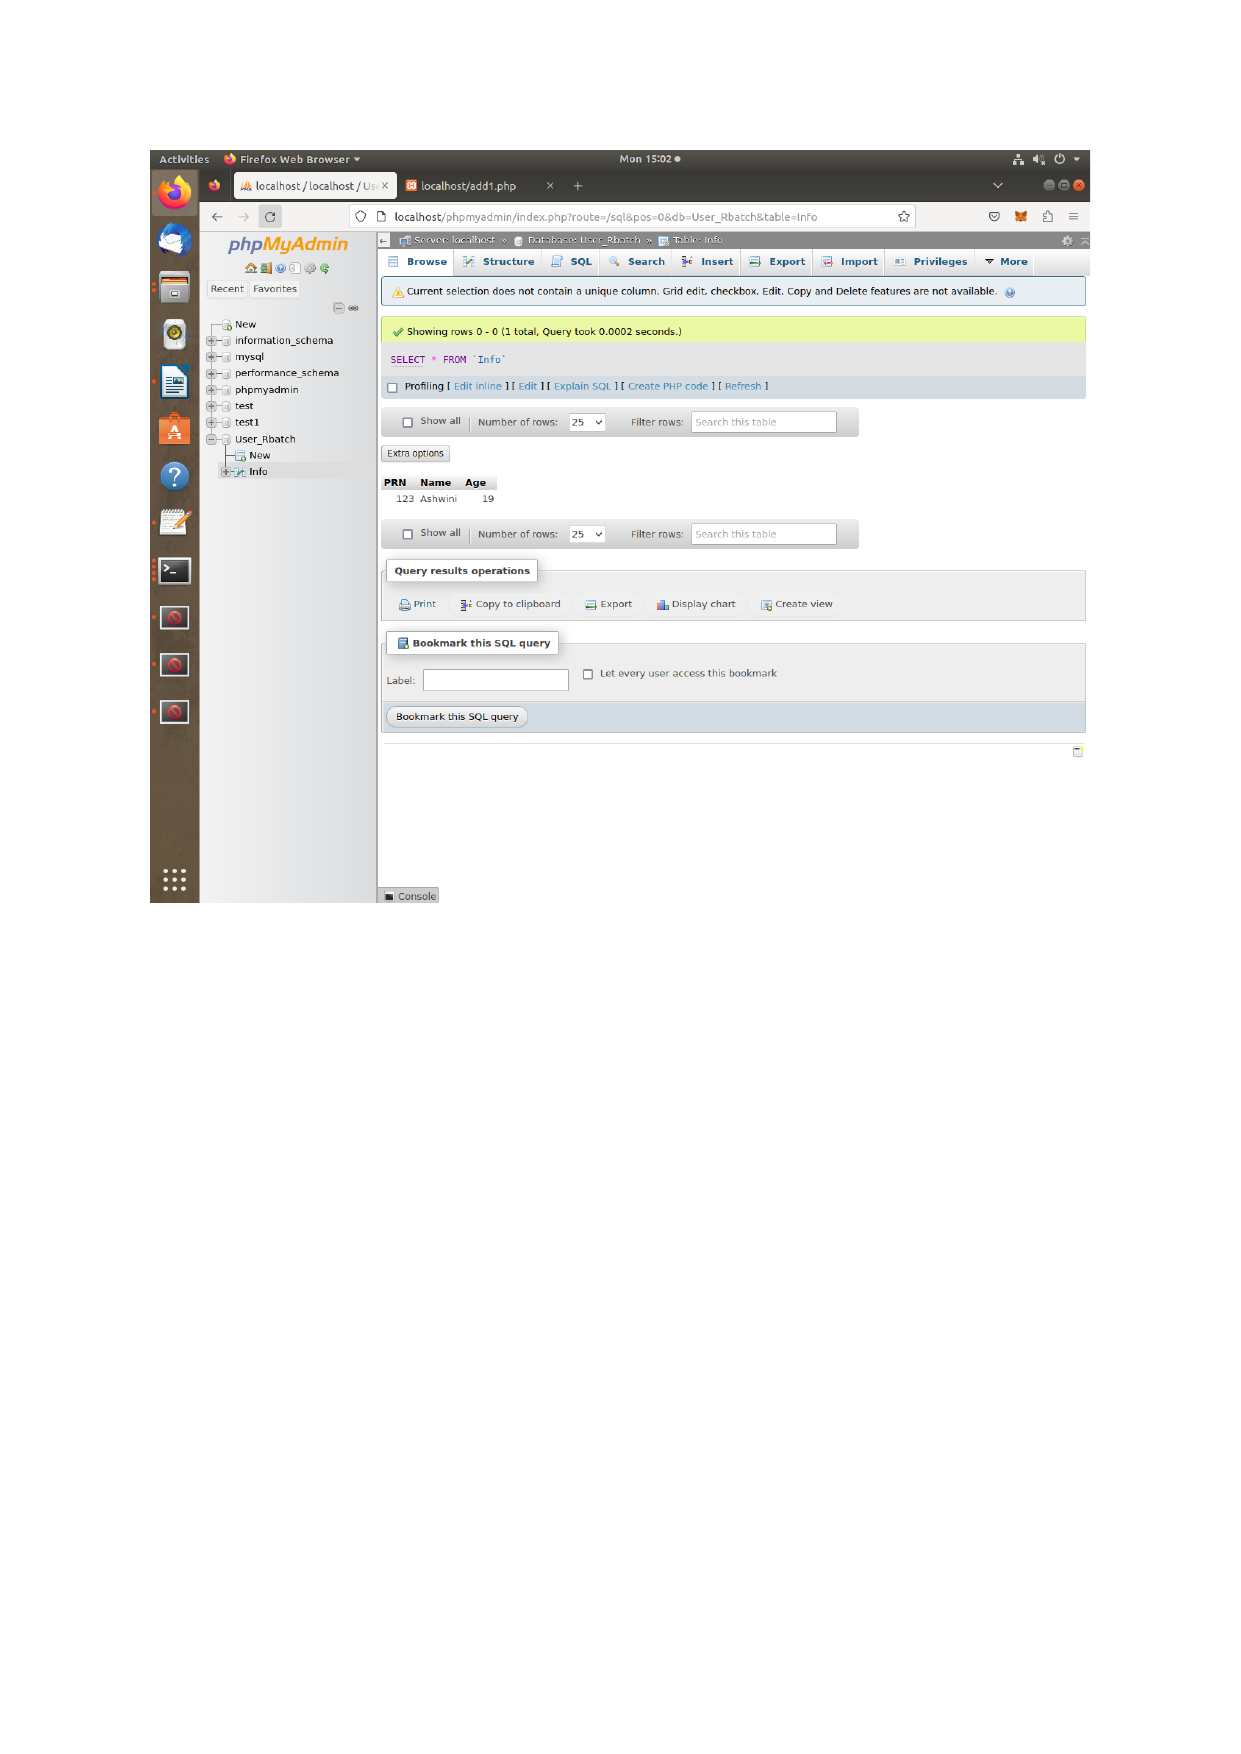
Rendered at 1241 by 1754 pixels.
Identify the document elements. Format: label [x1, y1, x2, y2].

picture [150, 150, 1091, 903]
